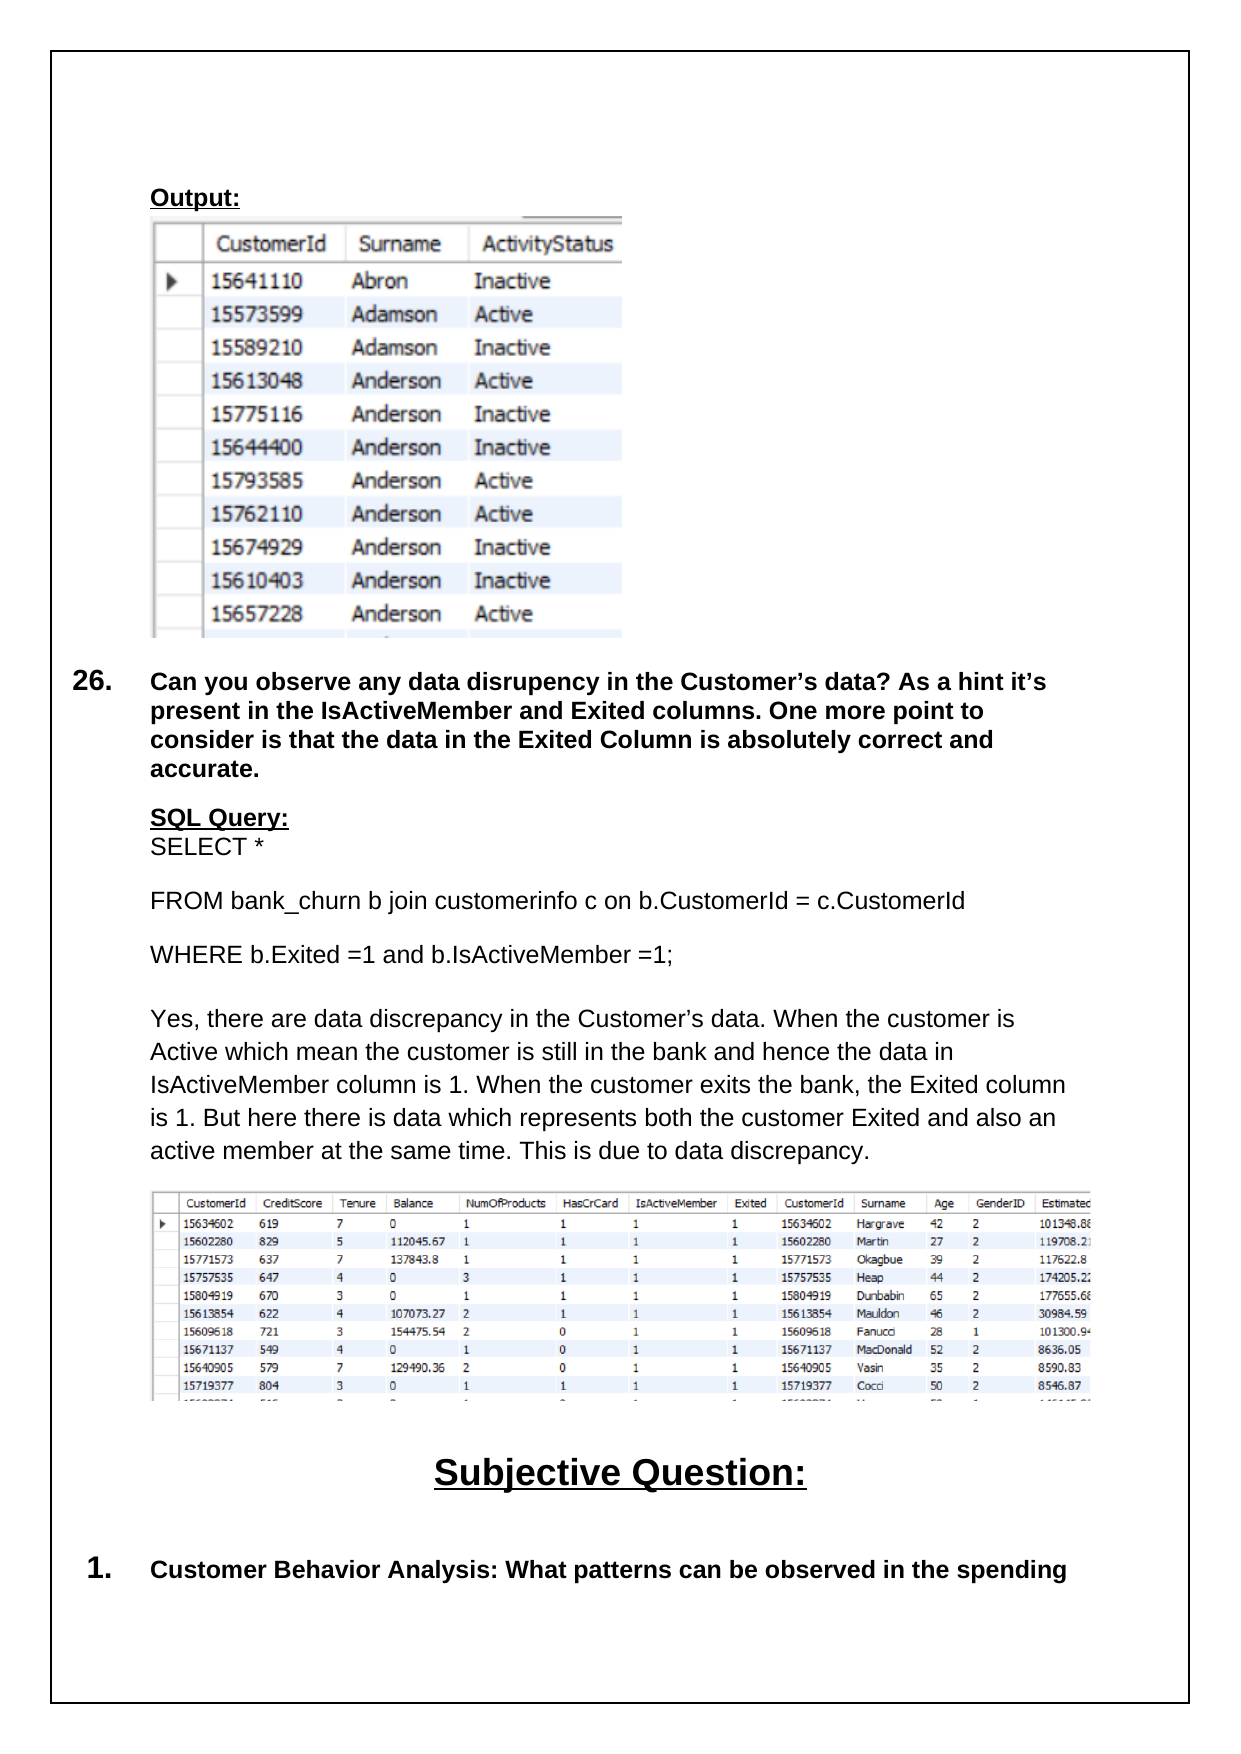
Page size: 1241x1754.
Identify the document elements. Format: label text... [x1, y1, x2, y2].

text Yes, there are data discrepancy in the Customer’s data. When the customer is Active which mean the customer is still in the bank and hence the data in IsActiveMember column is 1. When the customer exits the bank, the Exited column is 1. But here there is data which represents both the customer Exited and also an active member at the same time. This is due to data discrepancy. [150, 1004, 1090, 1165]
picture [150, 216, 622, 638]
text SELECT * [150, 832, 1090, 861]
text WHERE b.Exited =1 and b.IsActiveMember =1; [150, 940, 1090, 968]
list Output: [150, 183, 1090, 212]
text FROM bank_churn b join customerinfo c on b.CustomerId = c.CustomerId [150, 886, 1090, 915]
text Subjective Question: [150, 1450, 1090, 1493]
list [112, 1549, 1090, 1585]
text SQL Query: [150, 803, 1090, 832]
picture [150, 1190, 1091, 1401]
list Can you observe any data disrupency in the Customer’s data? As a hint it’s present in the IsActiveMember and Exited columns. One more point to consider is that the data in the Exited Column is absolutely correct and accurate. [112, 663, 1090, 782]
